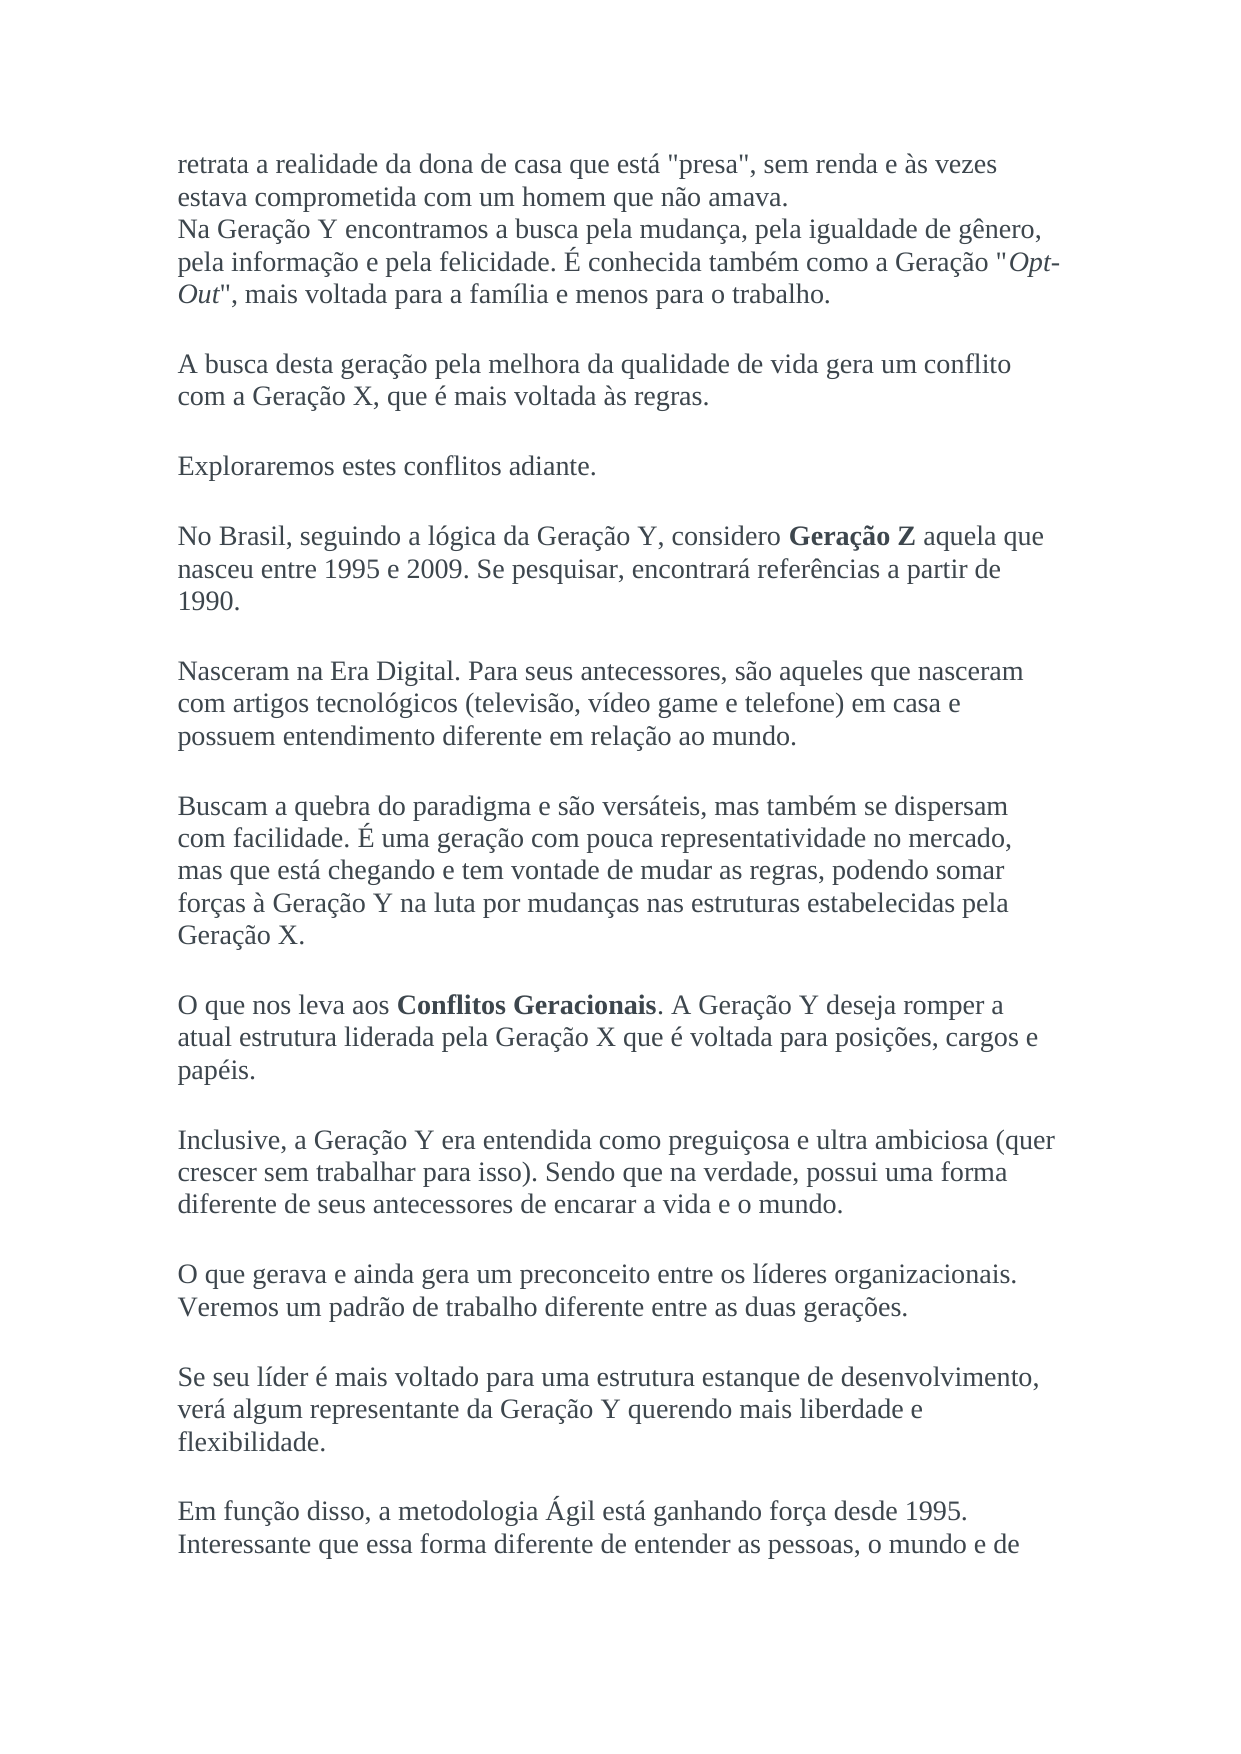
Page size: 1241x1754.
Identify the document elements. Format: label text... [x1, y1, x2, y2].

text Buscam a quebra do paradigma e são versáteis, mas também se dispersam com facilidade. É uma geração com pouca representatividade no mercado, mas que está chegando e tem vontade de mudar as regras, podendo somar forças à Geração Y na luta por mudanças nas estruturas estabelecidas pela Geração X. [177, 789, 1063, 951]
text Nasceram na Era Digital. Para seus antecessores, são aqueles que nasceram com artigos tecnológicos (televisão, vídeo game e telefone) em casa e possuem entendimento diferente em relação ao mundo. [177, 654, 1063, 751]
text No Brasil, seguindo a lógica da Geração Y, considero Geração Z aquela que nasceu entre 1995 e 2009. Se pesquisar, encontrará referências a partir de 1990. [177, 519, 1063, 616]
text Exploraremos estes conflitos adiante. [177, 449, 1063, 482]
text Inclusive, a Geração Y era entendida como preguiçosa e ultra ambiciosa (quer crescer sem trabalhar para isso). Sendo que na verdade, possui uma forma diferente de seus antecessores de encarar a vida e o mundo. [177, 1123, 1063, 1220]
text O que gerava e ainda gera um preconceito entre os líderes organizacionais. Veremos um padrão de trabalho diferente entre as duas gerações. [177, 1257, 1063, 1322]
text A busca desta geração pela melhora da qualidade de vida gera um conflito com a Geração X, que é mais voltada às regras. [177, 347, 1063, 412]
text Na Geração Y encontramos a busca pela mudança, pela igualdade de gênero, pela informação e pela felicidade. É conhecida também como a Geração "Opt-Out", mais voltada para a família e menos para o trabalho. [177, 212, 1063, 309]
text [177, 1494, 1063, 1559]
text Se seu líder é mais voltado para uma estrutura estanque de desenvolvimento, verá algum representante da Geração Y querendo mais liberdade e flexibilidade. [177, 1360, 1063, 1457]
text O que nos leva aos Conflitos Geracionais. A Geração Y deseja romper a atual estrutura liderada pela Geração X que é voltada para posições, cargos e papéis. [177, 988, 1063, 1085]
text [177, 148, 1063, 212]
